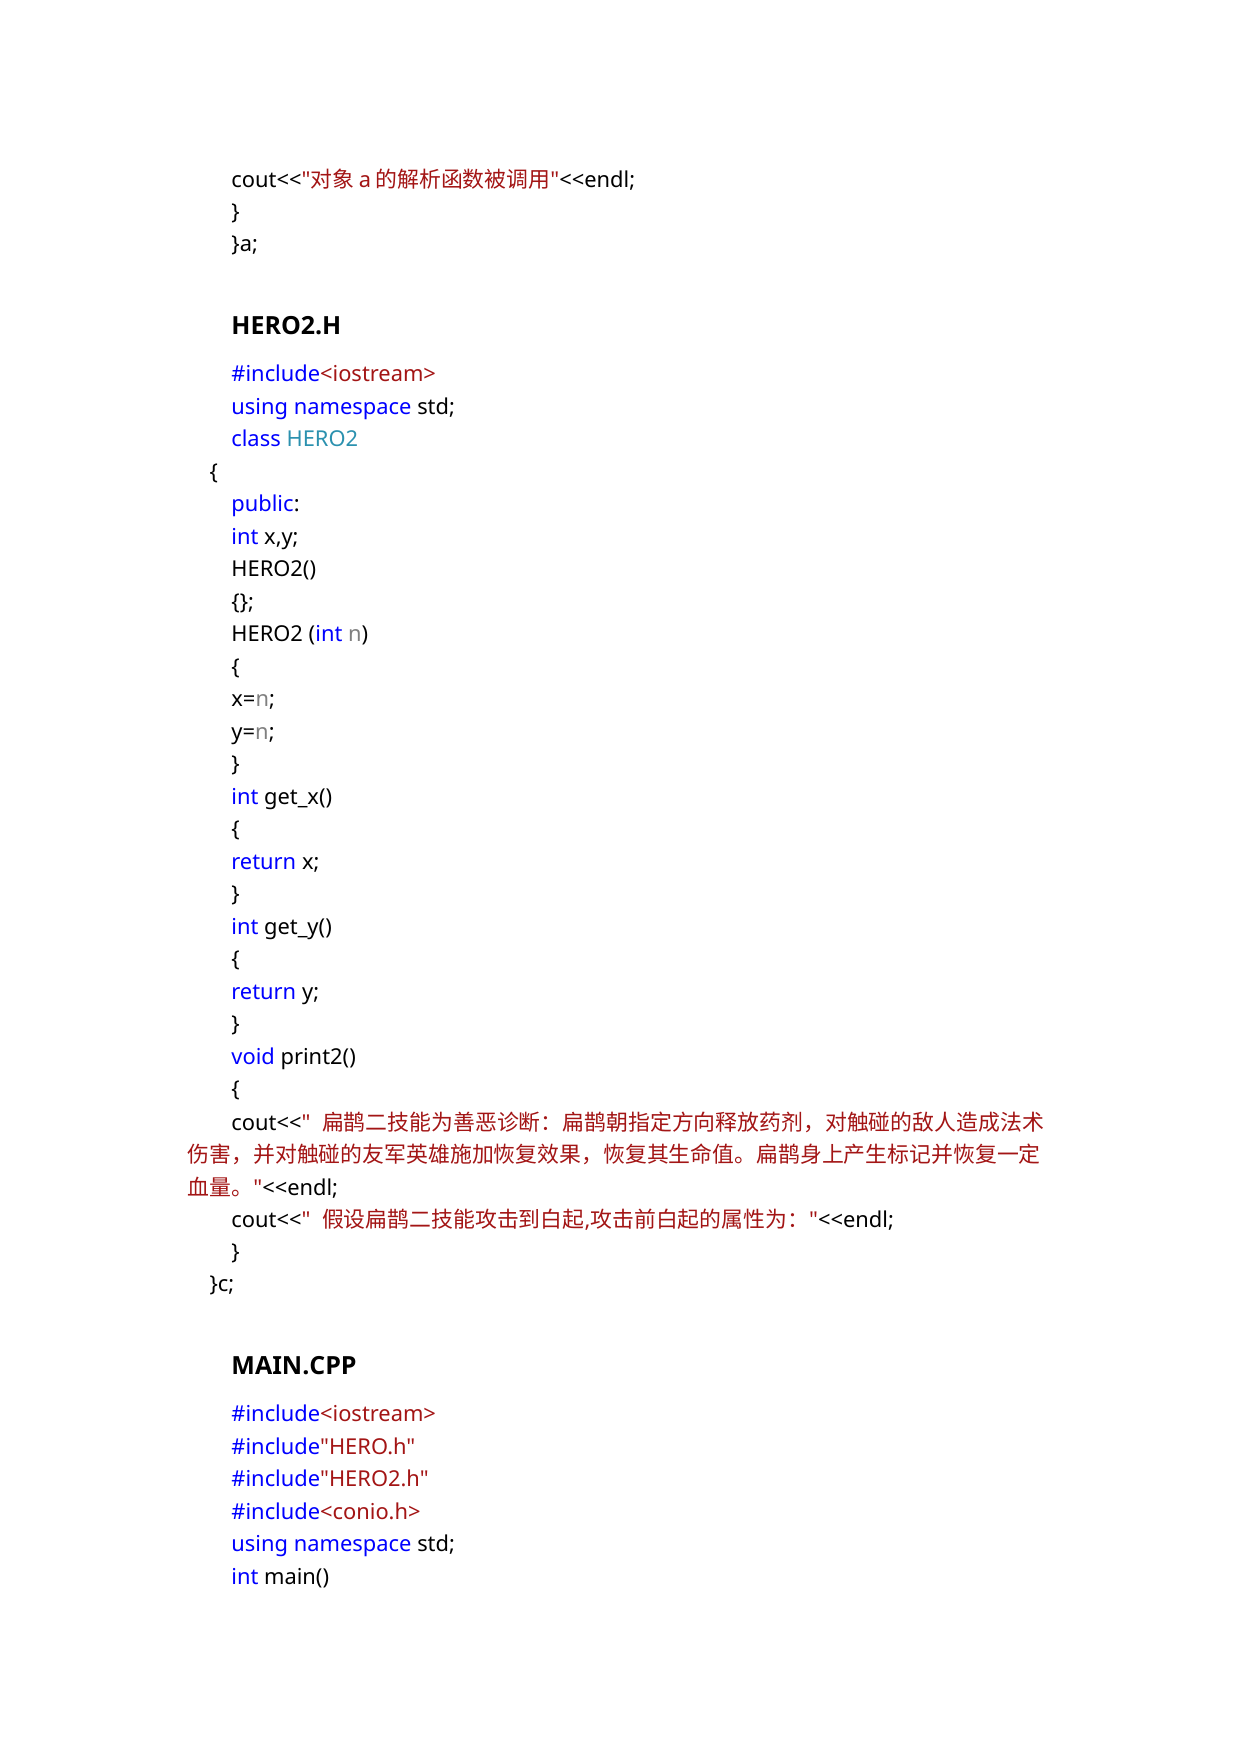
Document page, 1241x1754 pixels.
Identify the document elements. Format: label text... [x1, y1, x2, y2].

text int get_y() [187, 909, 1053, 942]
text void print2() [187, 1039, 1053, 1072]
text HERO2() [187, 552, 1053, 584]
text x=n; [187, 682, 1053, 714]
text #include<conio.h> [187, 1494, 1053, 1527]
text {}; [187, 584, 1053, 617]
text HERO2.H [187, 292, 1053, 357]
text } [187, 1234, 1053, 1267]
text cout<<" 扁鹊二技能为善恶诊断：扁鹊朝指定方向释放药剂，对触碰的敌人造成法术伤害，并对触碰的友军英雄施加恢复效果，恢复其生命值。扁鹊身上产生标记并恢复一定血量。"<<endl; [187, 1104, 1053, 1202]
text cout<<" 假设扁鹊二技能攻击到白起,攻击前白起的属性为："<<endl; [809, 1202, 1053, 1234]
text cout<<"对象a的解析函数被调用"<<endl; [550, 162, 1053, 194]
text } [187, 194, 1053, 227]
text return x; [187, 844, 1053, 877]
text int get_x() [187, 779, 1053, 812]
text #include"HERO2.h" [187, 1462, 1053, 1494]
text #include<iostream> [187, 1397, 1053, 1429]
text { [187, 1072, 1053, 1104]
text { [187, 812, 1053, 844]
text { [187, 942, 1053, 974]
text public: [187, 487, 1053, 519]
list }c; [187, 1267, 1053, 1299]
text #include"HERO.h" [187, 1429, 1053, 1462]
list }a; [187, 227, 1053, 259]
text { [187, 454, 1053, 487]
text { [187, 649, 1053, 682]
text #include<iostream> [187, 357, 1053, 389]
text MAIN.CPP [187, 1332, 1053, 1397]
text } [187, 747, 1053, 779]
text using namespace std; [187, 1527, 1053, 1559]
text } [187, 877, 1053, 909]
text } [187, 1007, 1053, 1039]
text int main() [187, 1559, 1053, 1592]
text return y; [187, 974, 1053, 1007]
text int x,y; [187, 519, 1053, 552]
text using namespace std; [187, 389, 1053, 422]
text class HERO2 [187, 422, 1053, 454]
text y=n; [187, 714, 1053, 747]
text HERO2 (int n) [187, 617, 1053, 649]
